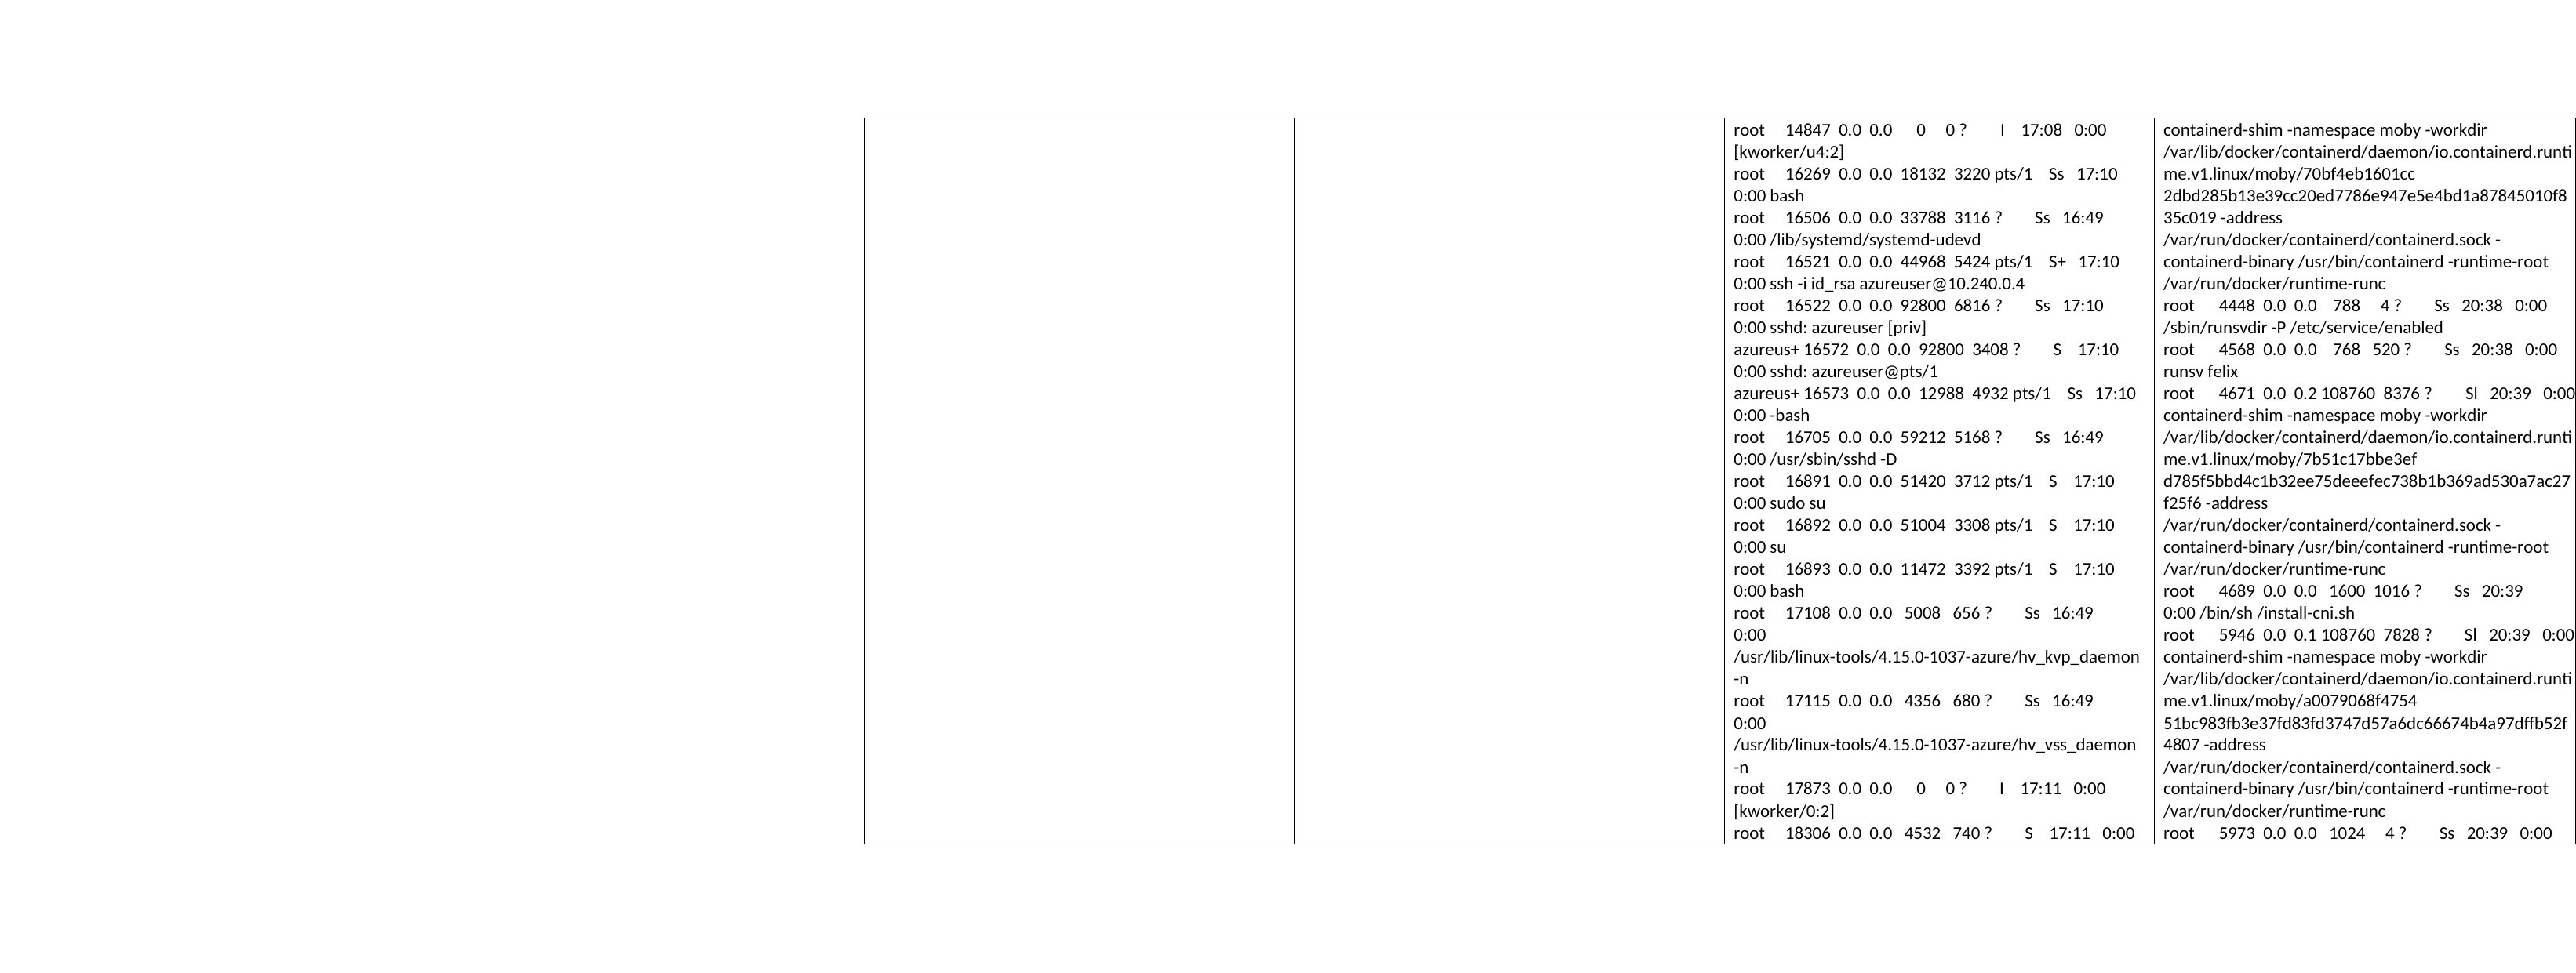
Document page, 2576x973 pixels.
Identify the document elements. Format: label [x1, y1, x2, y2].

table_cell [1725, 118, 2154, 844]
table_cell [865, 118, 1294, 844]
table_cell [1295, 118, 1724, 844]
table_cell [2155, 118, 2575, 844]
